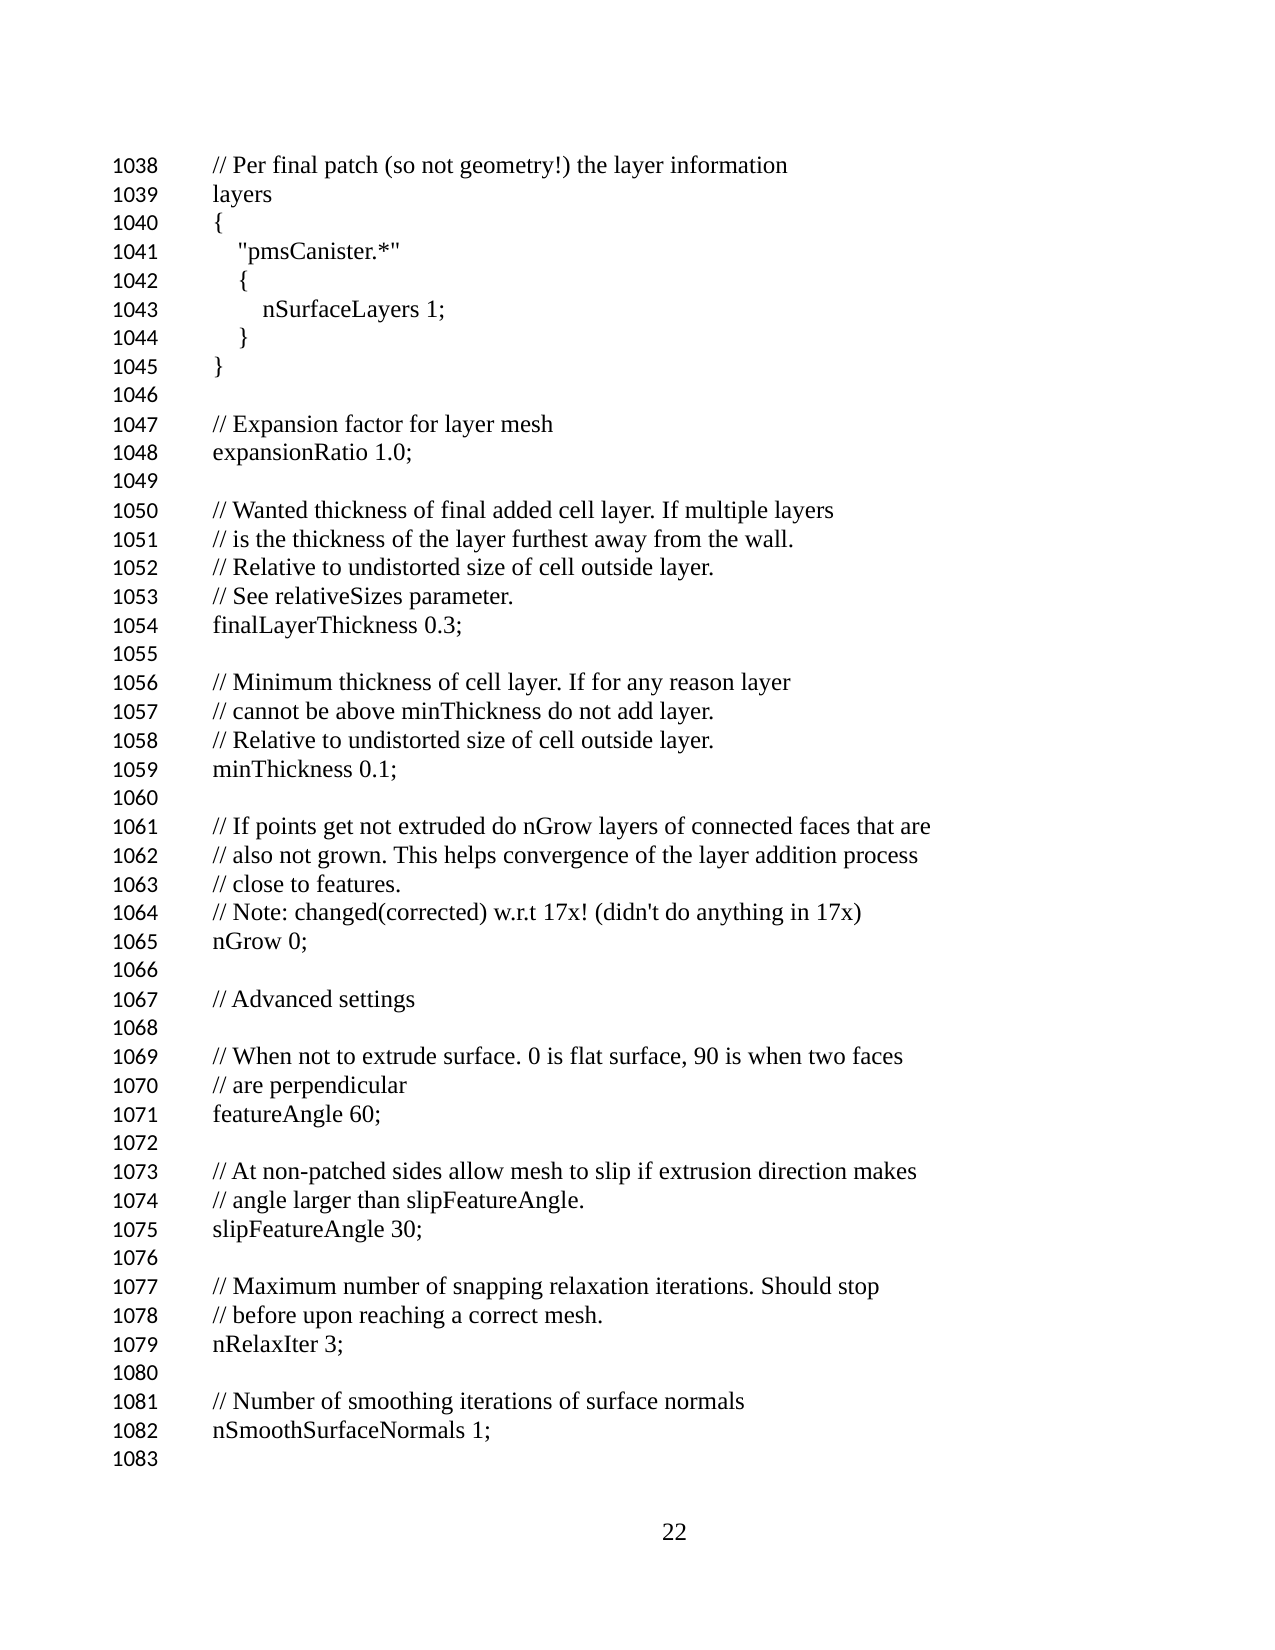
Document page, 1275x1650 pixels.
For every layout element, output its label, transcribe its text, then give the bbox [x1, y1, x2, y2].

text // If points get not extruded do nGrow layers of connected faces that are [187, 811, 1125, 840]
text layers [187, 179, 1125, 207]
text // angle larger than slipFeatureAngle. [187, 1185, 1125, 1214]
text nSurfaceLayers 1; [187, 294, 1125, 322]
text "pmsCanister.*" [187, 236, 1125, 265]
text // cannot be above minThickness do not add layer. [187, 696, 1125, 725]
text { [187, 265, 1125, 294]
text // Per final patch (so not geometry!) the layer information [187, 150, 1125, 179]
text finalLayerThickness 0.3; [187, 610, 1125, 639]
text // Wanted thickness of final added cell layer. If multiple layers [187, 495, 1125, 524]
text // are perpendicular [187, 1070, 1125, 1099]
text } [187, 351, 1125, 380]
text // When not to extrude surface. 0 is flat surface, 90 is when two faces [187, 1041, 1125, 1070]
text // Expansion factor for layer mesh [187, 409, 1125, 437]
text nGrow 0; [187, 926, 1125, 955]
text // Maximum number of snapping relaxation iterations. Should stop [187, 1271, 1125, 1300]
text minThickness 0.1; [187, 754, 1125, 782]
text // is the thickness of the layer furthest away from the wall. [187, 524, 1125, 552]
text // close to features. [187, 869, 1125, 897]
text nSmoothSurfaceNormals 1; [187, 1415, 1125, 1444]
text // At non-patched sides allow mesh to slip if extrusion direction makes [187, 1156, 1125, 1185]
text featureAngle 60; [187, 1099, 1125, 1127]
text // Minimum thickness of cell layer. If for any reason layer [187, 667, 1125, 696]
text nRelaxIter 3; [187, 1329, 1125, 1357]
text // Advanced settings [187, 984, 1125, 1012]
text // before upon reaching a correct mesh. [187, 1300, 1125, 1329]
text // Relative to undistorted size of cell outside layer. [187, 552, 1125, 581]
text } [187, 322, 1125, 351]
text // also not grown. This helps convergence of the layer addition process [187, 840, 1125, 869]
text // Relative to undistorted size of cell outside layer. [187, 725, 1125, 754]
text // Note: changed(corrected) w.r.t 17x! (didn't do anything in 17x) [187, 897, 1125, 926]
text // Number of smoothing iterations of surface normals [187, 1386, 1125, 1415]
text { [187, 207, 1125, 236]
text slipFeatureAngle 30; [187, 1214, 1125, 1242]
text // See relativeSizes parameter. [187, 581, 1125, 610]
text expansionRatio 1.0; [187, 437, 1125, 466]
